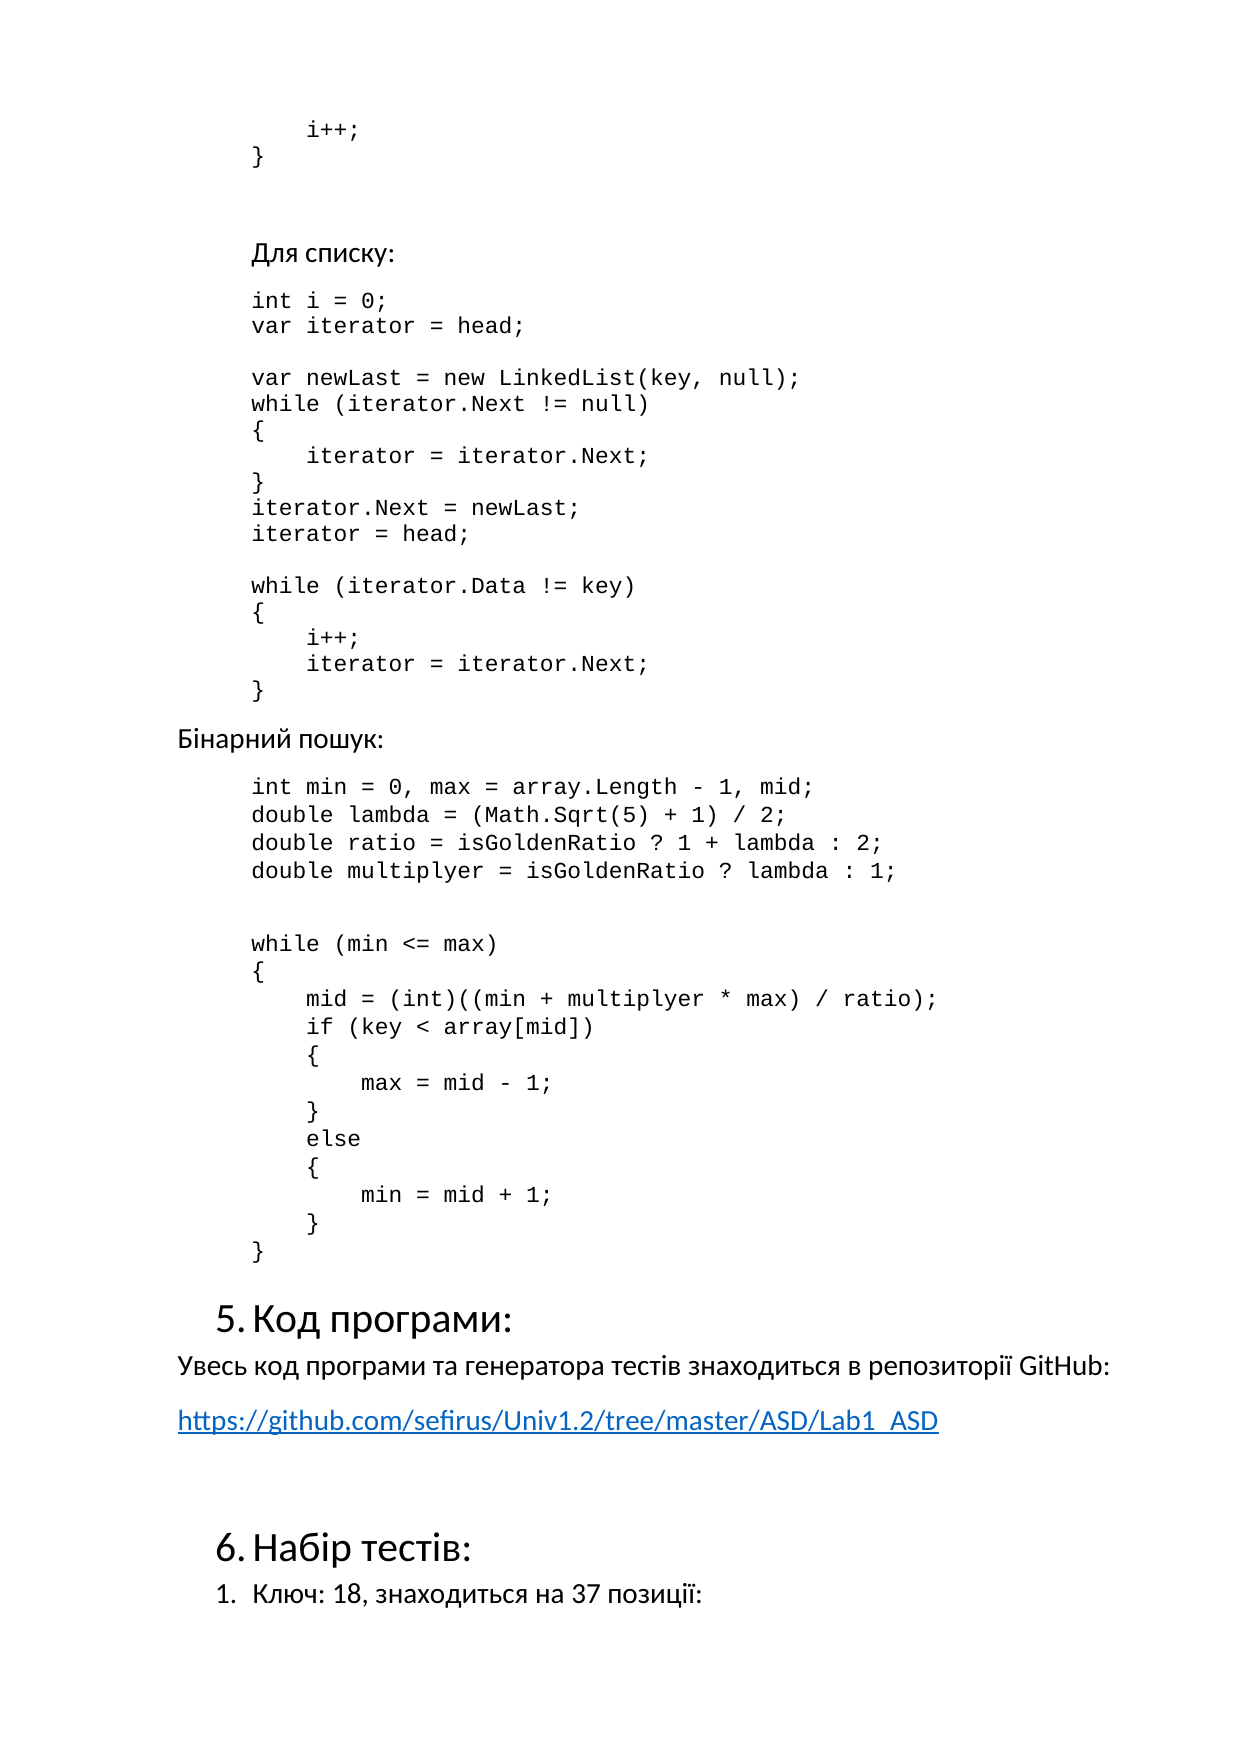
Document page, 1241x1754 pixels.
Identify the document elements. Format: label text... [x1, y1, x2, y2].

text Для списку: [177, 234, 1152, 269]
text https://github.com/sefirus/Univ1.2/tree/master/ASD/Lab1_ASD [177, 1402, 1152, 1438]
text int i = 0; var iterator = head; var newLast = new LinkedList(key, null); while (iterator.Next != null) { iterator = iterator.Next; } iterator.Next = newLast; iterator = head; while (iterator.Data != key) { i++; iterator = iterator.Next; } [251, 289, 1152, 704]
text while (min <= max) { mid = (int)((min + multiplyer * max) / ratio); if (key < array[mid]) { max = mid - 1; } else { min = mid + 1; } } [251, 904, 1152, 1265]
text Бінарний пошук: [177, 721, 1152, 756]
list Ключ: 18, знаходиться на 37 позиції: [215, 1575, 1152, 1611]
text Увесь код програми та генератора тестів знаходиться в репозиторії GitHub: [177, 1347, 1152, 1382]
subtitle Набір тестів: [215, 1521, 1152, 1571]
subtitle Код програми: [215, 1292, 1152, 1343]
text int min = 0, max = array.Length - 1, mid; double lambda = (Math.Sqrt(5) + 1) / 2; double ratio = isGoldenRatio ? 1 + lambda : 2; double multiplyer = isGoldenRatio ? lambda : 1; [251, 776, 1152, 885]
